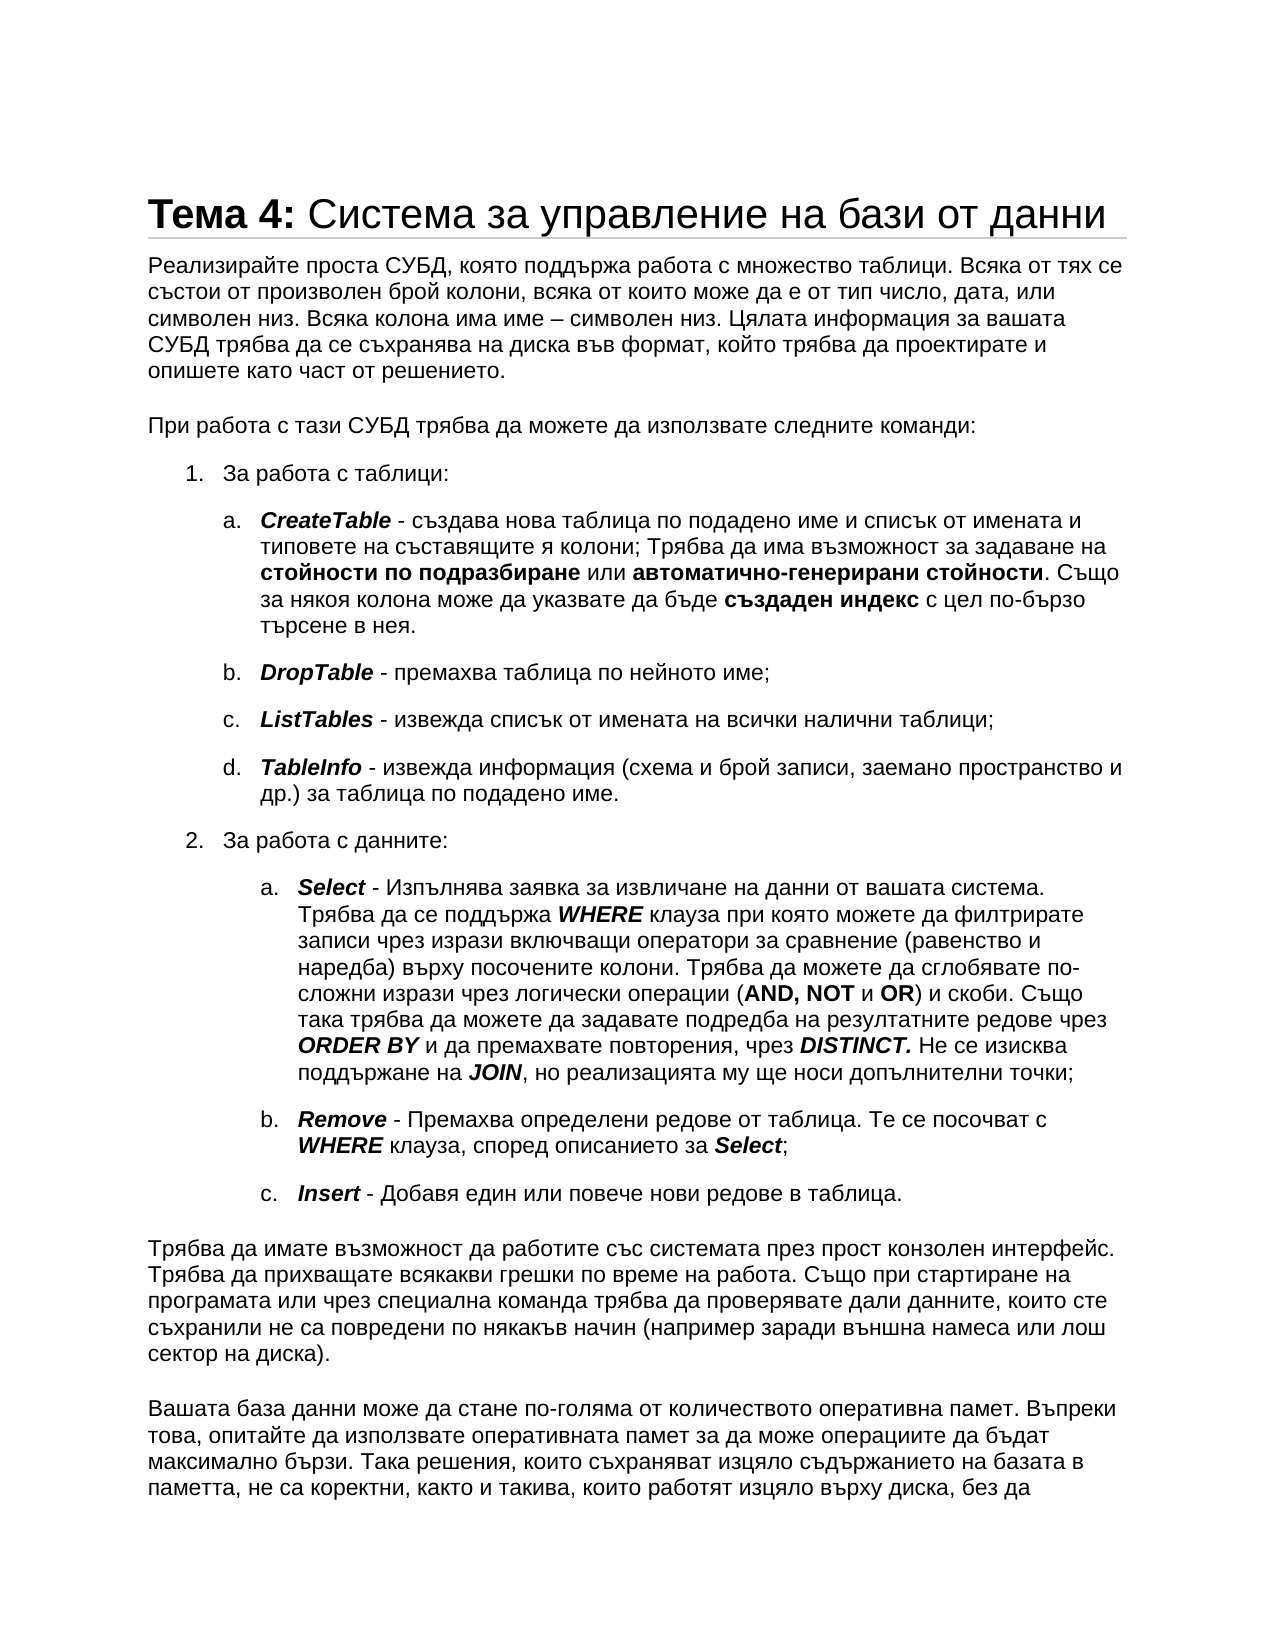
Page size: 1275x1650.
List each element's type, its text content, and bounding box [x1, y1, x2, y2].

text Реализирайте проста СУБД, която поддържа работа с множество таблици. Всяка от тях се състои от произволен брой колони, всяка от които може да е от тип число, дата, или символен низ. Всяка колона има име – символен низ. Цялата информация за вашата СУБД трябва да се съхранява на диска във формат, който трябва да проектирате и опишете като част от решението. [148, 252, 1127, 383]
list За работа с таблици: [185, 459, 1127, 486]
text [148, 1395, 1127, 1501]
list CreateTable - създава нова таблица по подадено име и списък от имената и типовете на съставящите я колони; Трябва да има възможност за задаване на стойности по подразбиране или автоматично-генерирани стойности. Също за някоя колона може да указвате да бъде създаден индекс с цел по-бързо търсене в нея. [223, 507, 1127, 638]
text При работа с тази СУБД трябва да можете да използвате следните команди: [148, 412, 1127, 439]
list TableInfo - извежда информация (схема и брой записи, заемано пространство и др.) за таблица по подадено име. [223, 754, 1127, 806]
list Select - Изпълнява заявка за извличане на данни от вашата система. Трябва да се поддържа WHERE клауза при която можете да филтрирате записи чрез изрази включващи оператори за сравнение (равенство и наредба) върху посочените колони. Трябва да можете да сглобявате по-сложни изрази чрез логически операции (AND, NOT и OR) и скоби. Също така трябва да можете да задавате подредба на резултатните редове чрез ORDER BY и да премахвате повторения, чрез DISTINCT. Не се изисква поддържане на JOIN, но реализацията му ще носи допълнителни точки; [260, 874, 1127, 1085]
list DropTable - премахва таблица по нейното име; [223, 659, 1127, 686]
list Insert - Добавя един или повече нови редове в таблица. [260, 1179, 1127, 1206]
text Трябва да имате възможност да работите със системата през прост конзолен интерфейс. Трябва да прихващате всякакви грешки по време на работа. Също при стартиране на програмата или чрез специална команда трябва да проверявате дали данните, които сте съхранили не са повредени по някакъв начин (например заради външна намеса или лош сектор на диска). [148, 1235, 1127, 1366]
list Remove - Премахва определени редове от таблица. Те се посочват с WHERE клауза, според описанието за Select; [260, 1106, 1127, 1159]
list ListTables - извежда списък от имената на всички налични таблици; [223, 706, 1127, 733]
list За работа с данните: [185, 827, 1127, 853]
text Тема 4: Система за управление на бази от данни [148, 189, 1127, 237]
